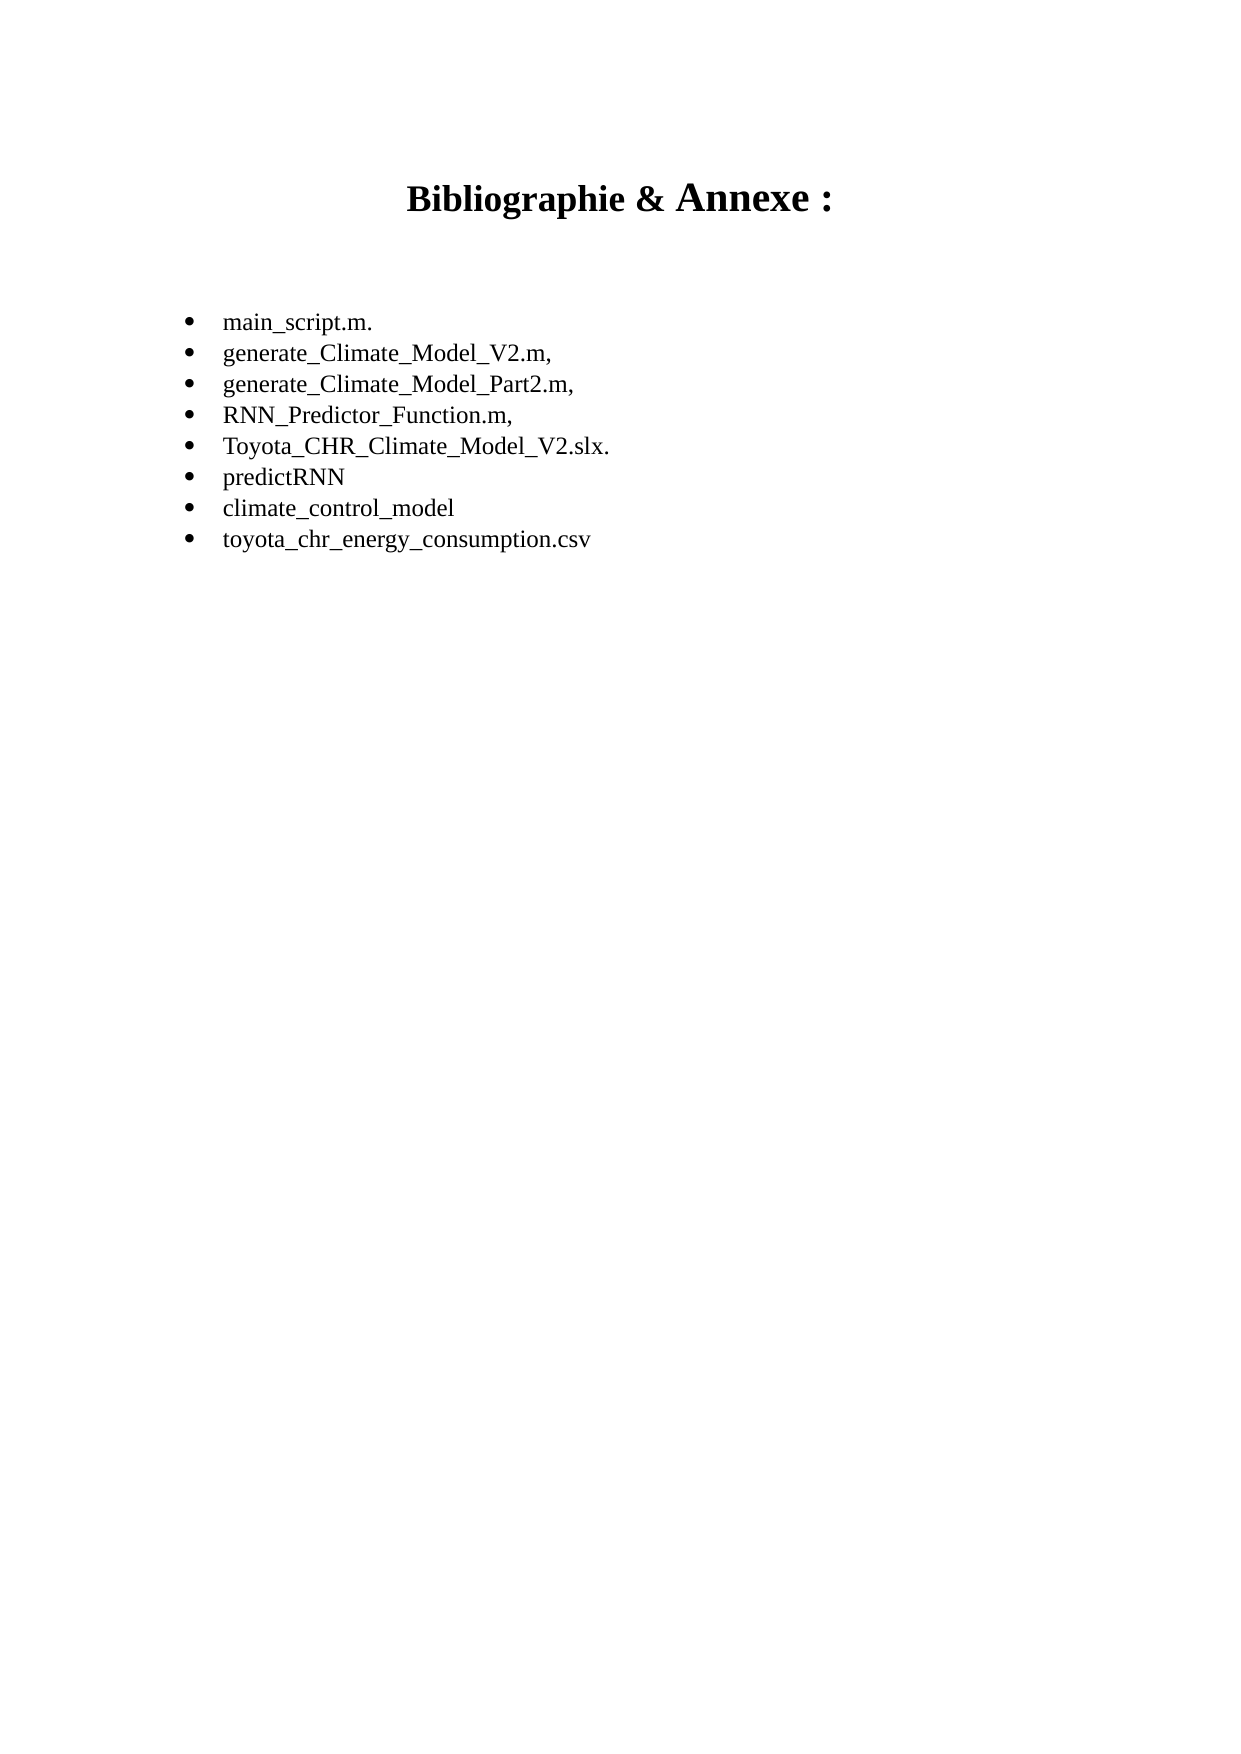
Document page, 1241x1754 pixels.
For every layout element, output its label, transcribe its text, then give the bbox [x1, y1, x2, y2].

list generate_Climate_Model_V2.m, [185, 338, 1093, 367]
list RNN_Predictor_Function.m, [185, 400, 1093, 429]
list main_script.m. [185, 307, 1093, 336]
list generate_Climate_Model_Part2.m, [185, 369, 1093, 398]
list predictRNN [185, 462, 1093, 491]
list Toyota_CHR_Climate_Model_V2.slx. [185, 431, 1093, 460]
list climate_control_model [185, 493, 1093, 522]
subtitle Bibliographie & Annexe : [148, 173, 1093, 221]
list toyota_chr_energy_consumption.csv [185, 524, 1093, 553]
